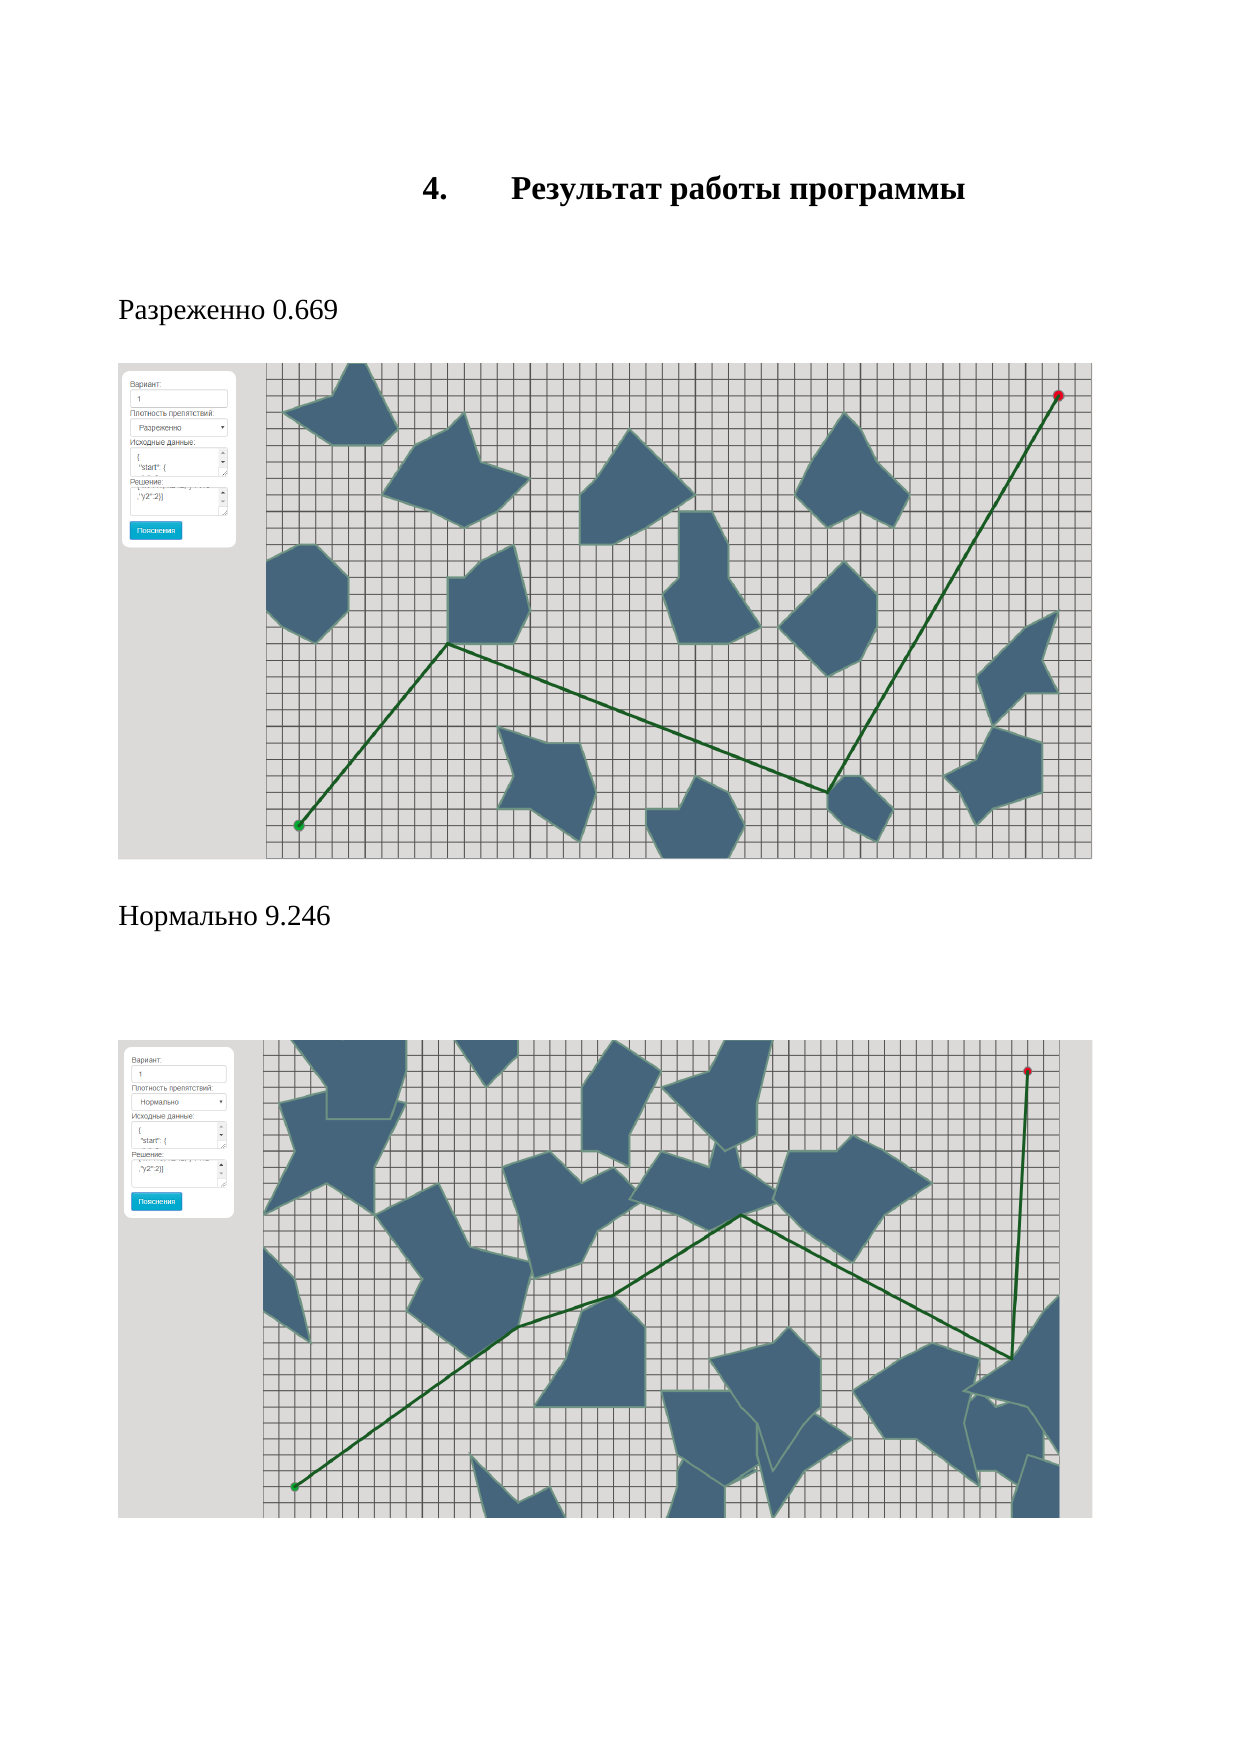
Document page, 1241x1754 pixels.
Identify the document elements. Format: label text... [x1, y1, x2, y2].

picture [118, 363, 1093, 860]
picture [118, 1040, 1093, 1518]
text Разреженно 0.669 [118, 292, 1152, 326]
subtitle Результат работы программы [177, 168, 1152, 206]
text Нормально 9.246 [118, 898, 1152, 931]
